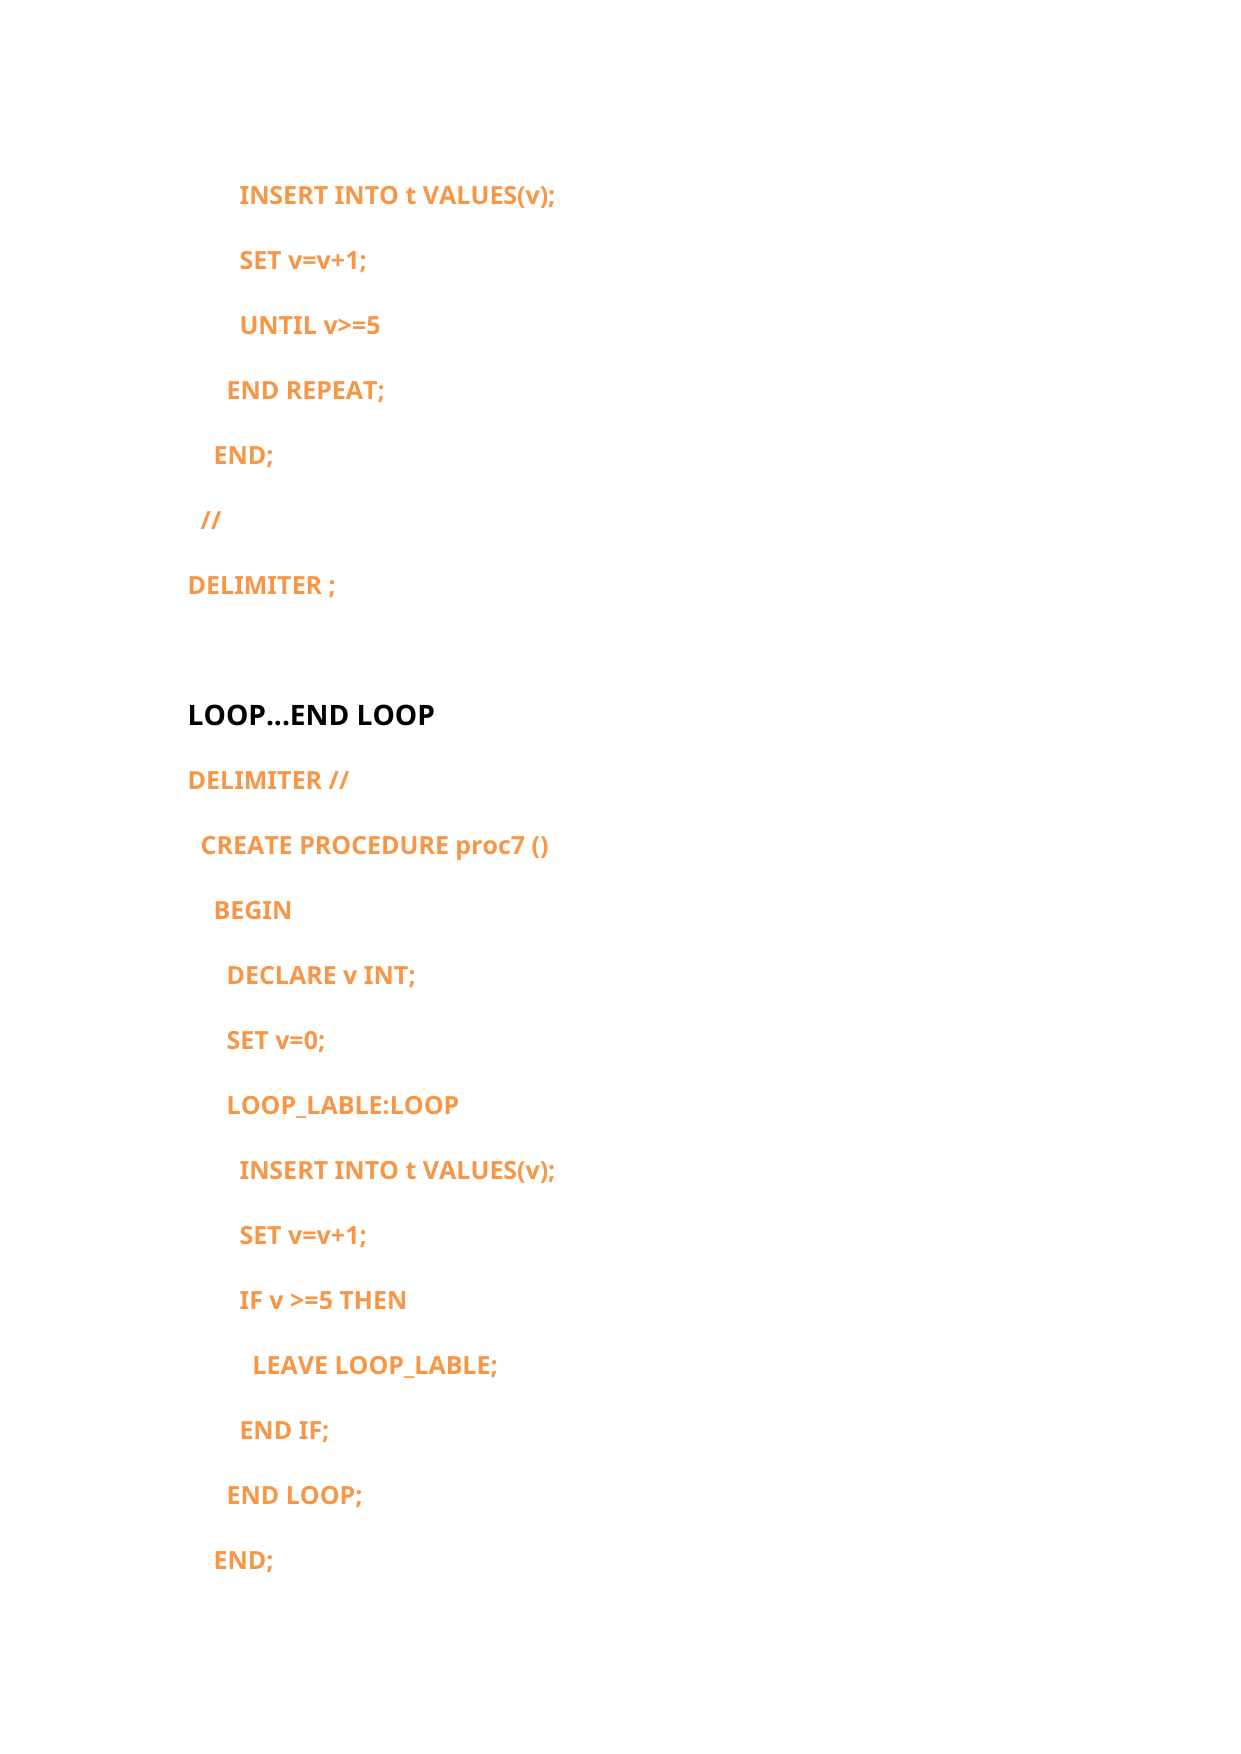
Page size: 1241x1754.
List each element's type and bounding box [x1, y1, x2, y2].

text [187, 162, 1053, 617]
text [187, 682, 1053, 1592]
